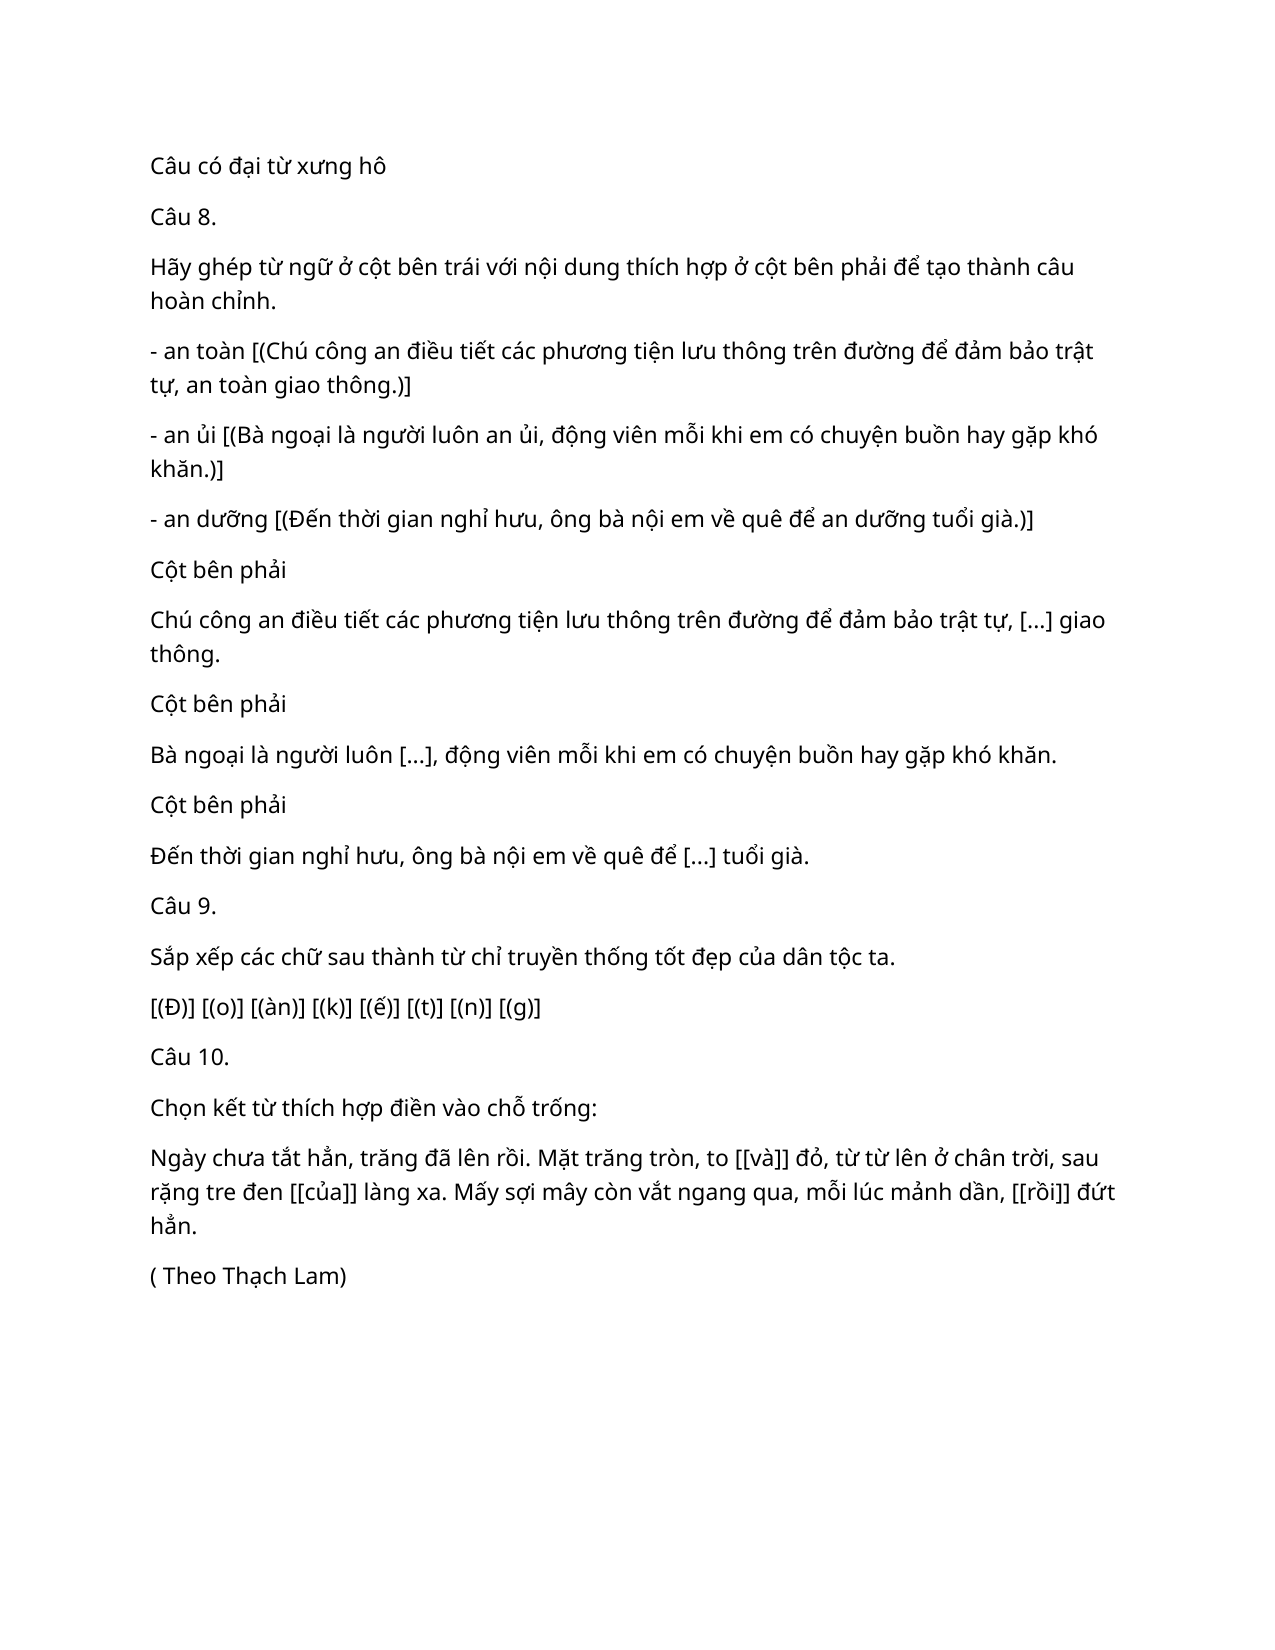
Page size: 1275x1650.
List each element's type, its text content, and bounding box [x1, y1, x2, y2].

text Cột bên phải [150, 688, 1125, 719]
text Câu 8. [150, 200, 1125, 232]
text Hãy ghép từ ngữ ở cột bên trái với nội dung thích hợp ở cột bên phải để tạo thành câu hoàn chỉnh. [150, 251, 1125, 316]
text Câu có đại từ xưng hô [150, 150, 1125, 181]
text Chọn kết từ thích hợp điền vào chỗ trống: [150, 1092, 1125, 1123]
text Cột bên phải [150, 554, 1125, 585]
text Câu 9. [150, 890, 1125, 921]
text Câu 10. [150, 1041, 1125, 1072]
text Bà ngoại là người luôn [...], động viên mỗi khi em có chuyện buồn hay gặp khó khăn. [150, 739, 1125, 770]
text - an toàn [(Chú công an điều tiết các phương tiện lưu thông trên đường để đảm bảo trật tự, an toàn giao thông.)] [150, 335, 1125, 400]
text [(Đ)] [(o)] [(àn)] [(k)] [(ế)] [(t)] [(n)] [(g)] [150, 991, 1125, 1022]
text Ngày chưa tắt hẳn, trăng đã lên rồi. Mặt trăng tròn, to [[và]] đỏ, từ từ lên ở chân trời, sau rặng tre đen [[của]] làng xa. Mấy sợi mây còn vắt ngang qua, mỗi lúc mảnh dần, [[rồi]] đứt hẳn. [150, 1142, 1125, 1241]
text - an dưỡng [(Đến thời gian nghỉ hưu, ông bà nội em về quê để an dưỡng tuổi già.)] [150, 503, 1125, 534]
text Đến thời gian nghỉ hưu, ông bà nội em về quê để [...] tuổi già. [150, 839, 1125, 871]
text Chú công an điều tiết các phương tiện lưu thông trên đường để đảm bảo trật tự, [...] giao thông. [150, 604, 1125, 669]
text Sắp xếp các chữ sau thành từ chỉ truyền thống tốt đẹp của dân tộc ta. [150, 940, 1125, 972]
text - an ủi [(Bà ngoại là người luôn an ủi, động viên mỗi khi em có chuyện buồn hay gặp khó khăn.)] [150, 419, 1125, 484]
text Cột bên phải [150, 789, 1125, 820]
text ( Theo Thạch Lam) [150, 1260, 1125, 1291]
